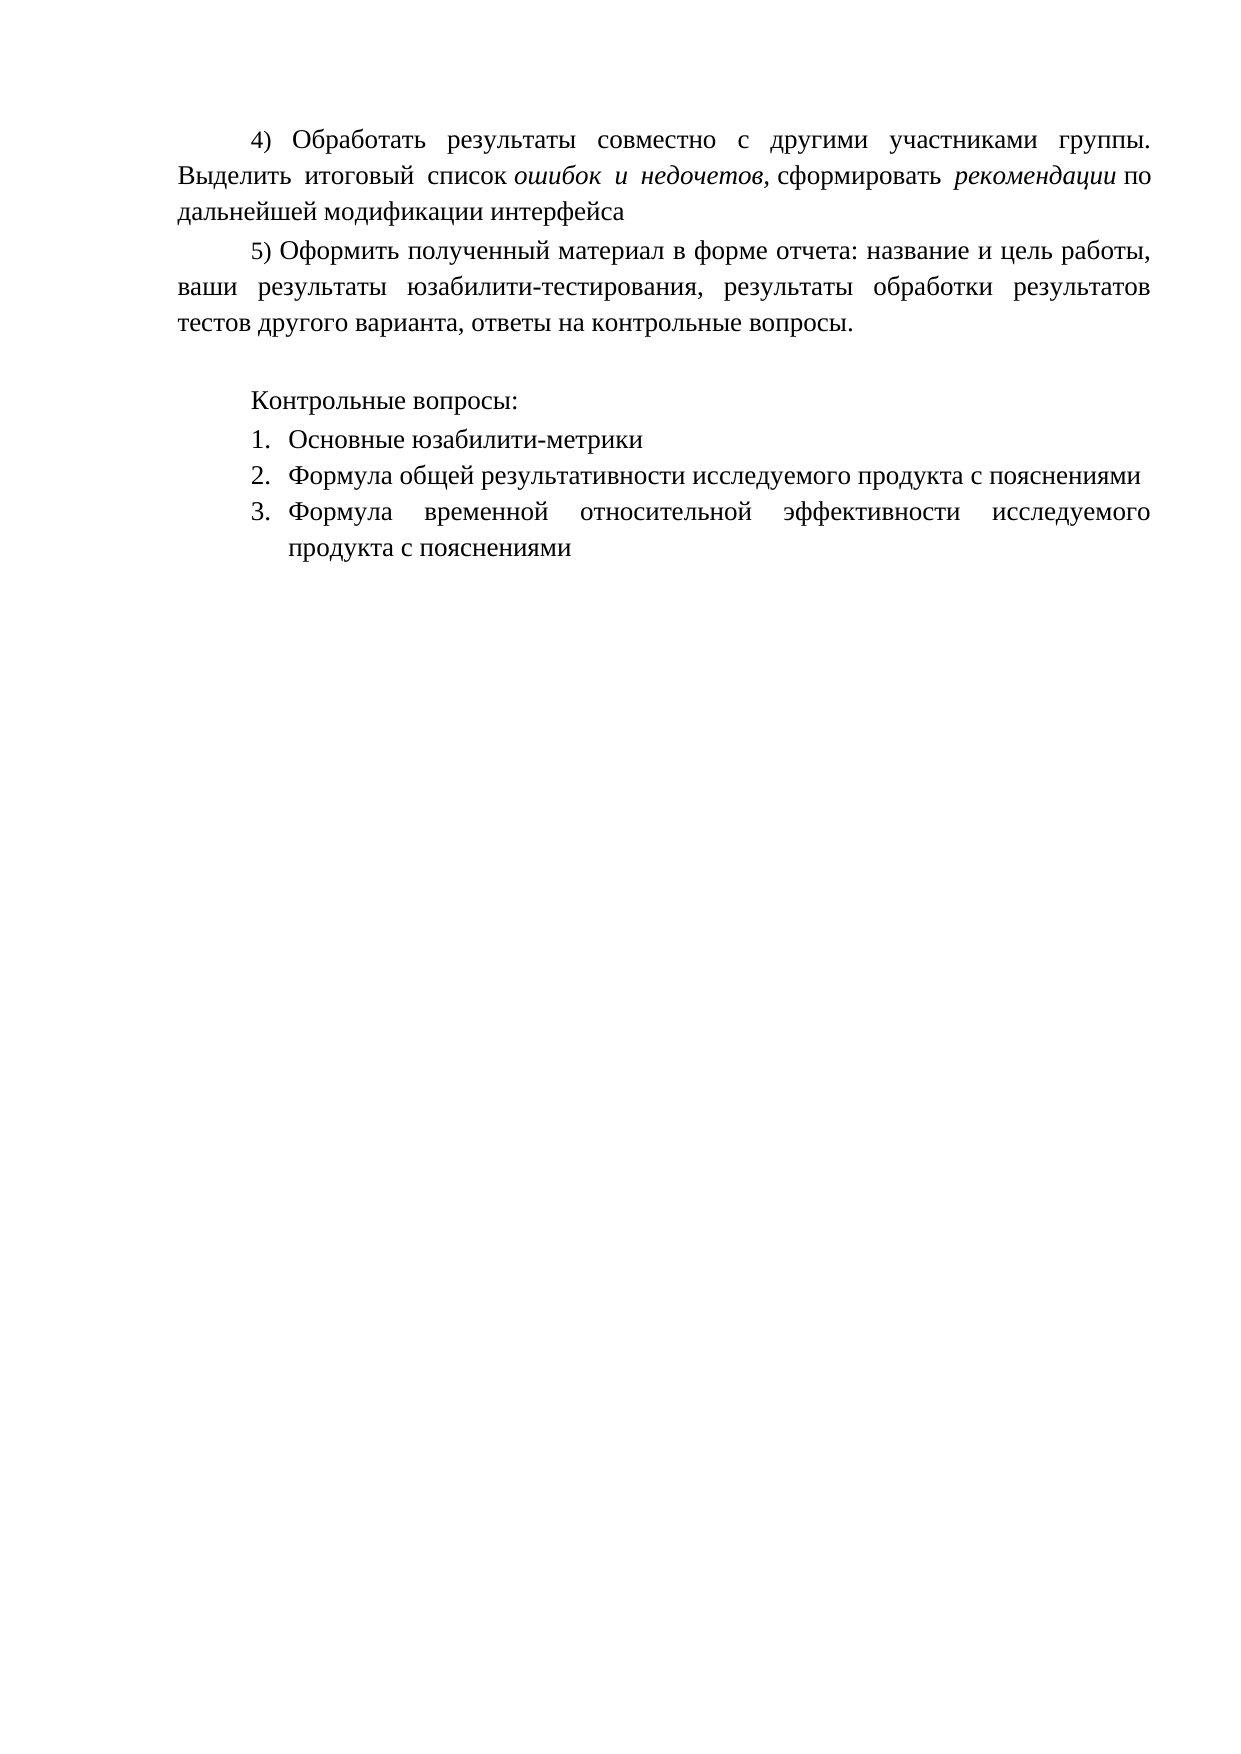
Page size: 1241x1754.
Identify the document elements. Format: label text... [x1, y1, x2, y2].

list Формула временной относительной эффективности исследуемого продукта с пояснениями [251, 490, 1152, 562]
text 4) Обработать результаты совместно с другими участниками группы. Выделить итоговый список ошибок и недочетов, сформировать рекомендации по дальнейшей модификации интерфейса [177, 118, 1152, 226]
list Формула общей результативности исследуемого продукта с пояснениями [251, 454, 1152, 490]
text Контрольные вопросы: [177, 379, 1152, 415]
text 5) Оформить полученный материал в форме отчета: название и цель работы, ваши результаты юзабилити-тестирования, результаты обработки результатов тестов другого варианта, ответы на контрольные вопросы. [177, 229, 1152, 337]
list Основные юзабилити-метрики [251, 418, 1152, 454]
